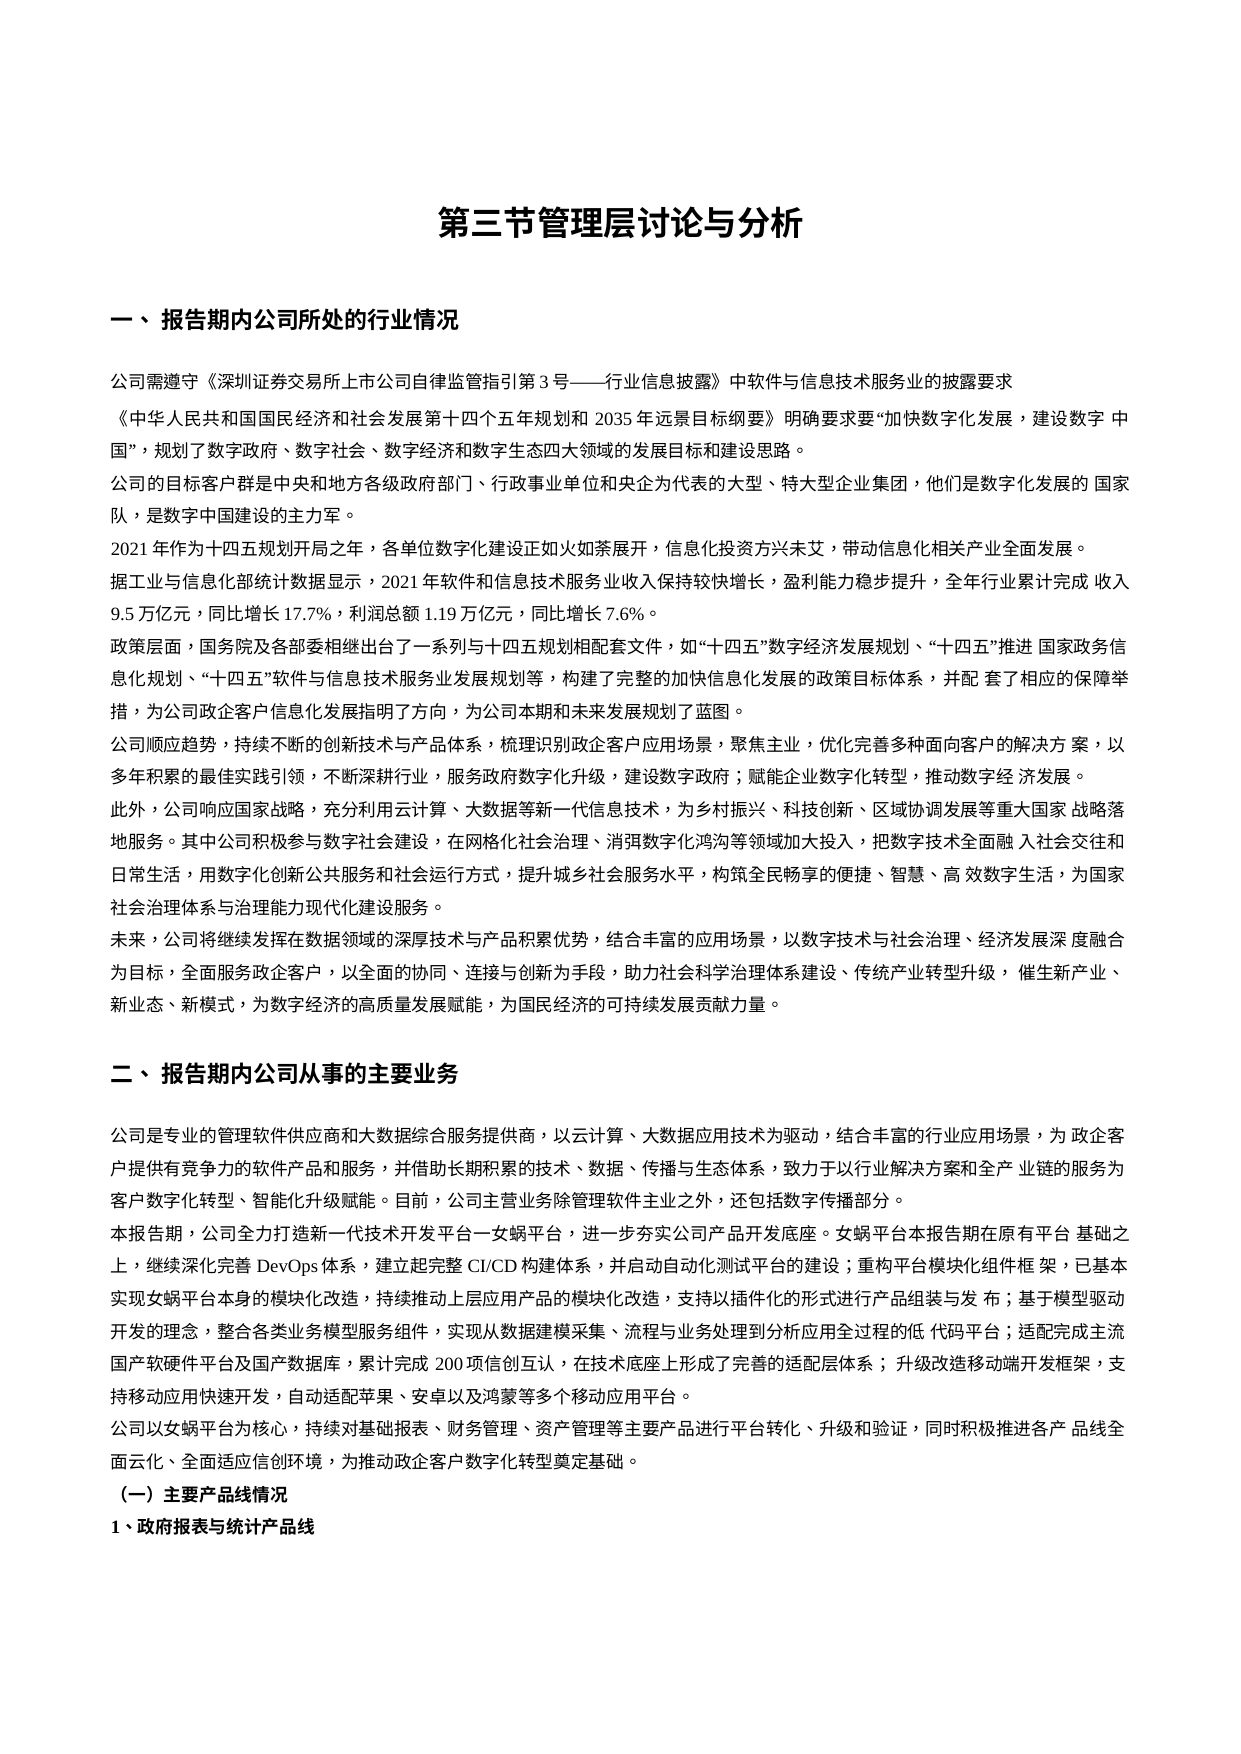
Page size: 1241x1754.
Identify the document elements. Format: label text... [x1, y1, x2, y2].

text 政策层面，国务院及各部委相继出台了一系列与十四五规划相配套文件，如“十四五”数字经济发展规划、“十四五”推进 国家政务信息化规划、“十四五”软件与信息技术服务业发展规划等，构建了完整的加快信息化发展的政策目标体系，并配 套了相应的保障举措，为公司政企客户信息化发展指明了方向，为公司本期和未来发展规划了蓝图。 [111, 627, 1130, 725]
text 本报告期，公司全力打造新一代技术开发平台一女蜗平台，进一步夯实公司产品开发底座。女蜗平台本报告期在原有平台 基础之上，继续深化完善DevOps体系，建立起完整CI/CD构建体系，并启动自动化测试平台的建设；重构平台模块化组件框 架，已基本实现女蜗平台本身的模块化改造，持续推动上层应用产品的模块化改造，支持以插件化的形式进行产品组装与发 布；基于模型驱动开发的理念，整合各类业务模型服务组件，实现从数据建模采集、流程与业务处理到分析应用全过程的低 代码平台；适配完成主流国产软硬件平台及国产数据库，累计完成200项信创互认，在技术底座上形成了完善的适配层体系； 升级改造移动端开发框架，支持移动应用快速开发，自动适配苹果、安卓以及鸿蒙等多个移动应用平台。 [111, 1214, 1130, 1410]
subtitle 二、 报告期内公司从事的主要业务 [111, 1058, 1130, 1089]
text 1、政府报表与统计产品线 [111, 1508, 1130, 1540]
text 据工业与信息化部统计数据显示，2021年软件和信息技术服务业收入保持较快增长，盈利能力稳步提升，全年行业累计完成 收入9.5万亿元，同比增长17.7%，利润总额1.19万亿元，同比增长7.6%。 [111, 562, 1130, 627]
subtitle 第三节管理层讨论与分析 [111, 200, 1130, 246]
text 公司需遵守《深圳证券交易所上市公司自律监管指引第3号——行业信息披露》中软件与信息技术服务业的披露要求 [111, 362, 1130, 395]
text 公司顺应趋势，持续不断的创新技术与产品体系，梳理识别政企客户应用场景，聚焦主业，优化完善多种面向客户的解决方 案，以多年积累的最佳实践引领，不断深耕行业，服务政府数字化升级，建设数字政府；赋能企业数字化转型，推动数字经 济发展。 [111, 725, 1130, 790]
text 公司以女蜗平台为核心，持续对基础报表、财务管理、资产管理等主要产品进行平台转化、升级和验证，同时积极推进各产 品线全面云化、全面适应信创环境，为推动政企客户数字化转型奠定基础。 [111, 1410, 1130, 1475]
text 2021年作为十四五规划开局之年，各单位数字化建设正如火如荼展开，信息化投资方兴未艾，带动信息化相关产业全面发展。 [111, 529, 1130, 562]
text 公司是专业的管理软件供应商和大数据综合服务提供商，以云计算、大数据应用技术为驱动，结合丰富的行业应用场景，为 政企客户提供有竞争力的软件产品和服务，并借助长期积累的技术、数据、传播与生态体系，致力于以行业解决方案和全产 业链的服务为客户数字化转型、智能化升级赋能。目前，公司主营业务除管理软件主业之外，还包括数字传播部分。 [111, 1116, 1130, 1214]
subtitle 一、 报告期内公司所处的行业情况 [111, 304, 1130, 335]
text 未来，公司将继续发挥在数据领域的深厚技术与产品积累优势，结合丰富的应用场景，以数字技术与社会治理、经济发展深 度融合为目标，全面服务政企客户，以全面的协同、连接与创新为手段，助力社会科学治理体系建设、传统产业转型升级， 催生新产业、新业态、新模式，为数字经济的高质量发展赋能，为国民经济的可持续发展贡献力量。 [111, 921, 1130, 1018]
text 公司的目标客户群是中央和地方各级政府部门、行政事业单位和央企为代表的大型、特大型企业集团，他们是数字化发展的 国家队，是数字中国建设的主力军。 [111, 464, 1130, 529]
text （一）主要产品线情况 [111, 1475, 1130, 1508]
text 《中华人民共和国国民经济和社会发展第十四个五年规划和2035年远景目标纲要》明确要求要“加快数字化发展，建设数字 中国”，规划了数字政府、数字社会、数字经济和数字生态四大领域的发展目标和建设思路。 [111, 399, 1130, 464]
text 此外，公司响应国家战略，充分利用云计算、大数据等新一代信息技术，为乡村振兴、科技创新、区域协调发展等重大国家 战略落地服务。其中公司积极参与数字社会建设，在网格化社会治理、消弭数字化鸿沟等领域加大投入，把数字技术全面融 入社会交往和日常生活，用数字化创新公共服务和社会运行方式，提升城乡社会服务水平，构筑全民畅享的便捷、智慧、高 效数字生活，为国家社会治理体系与治理能力现代化建设服务。 [111, 790, 1130, 921]
